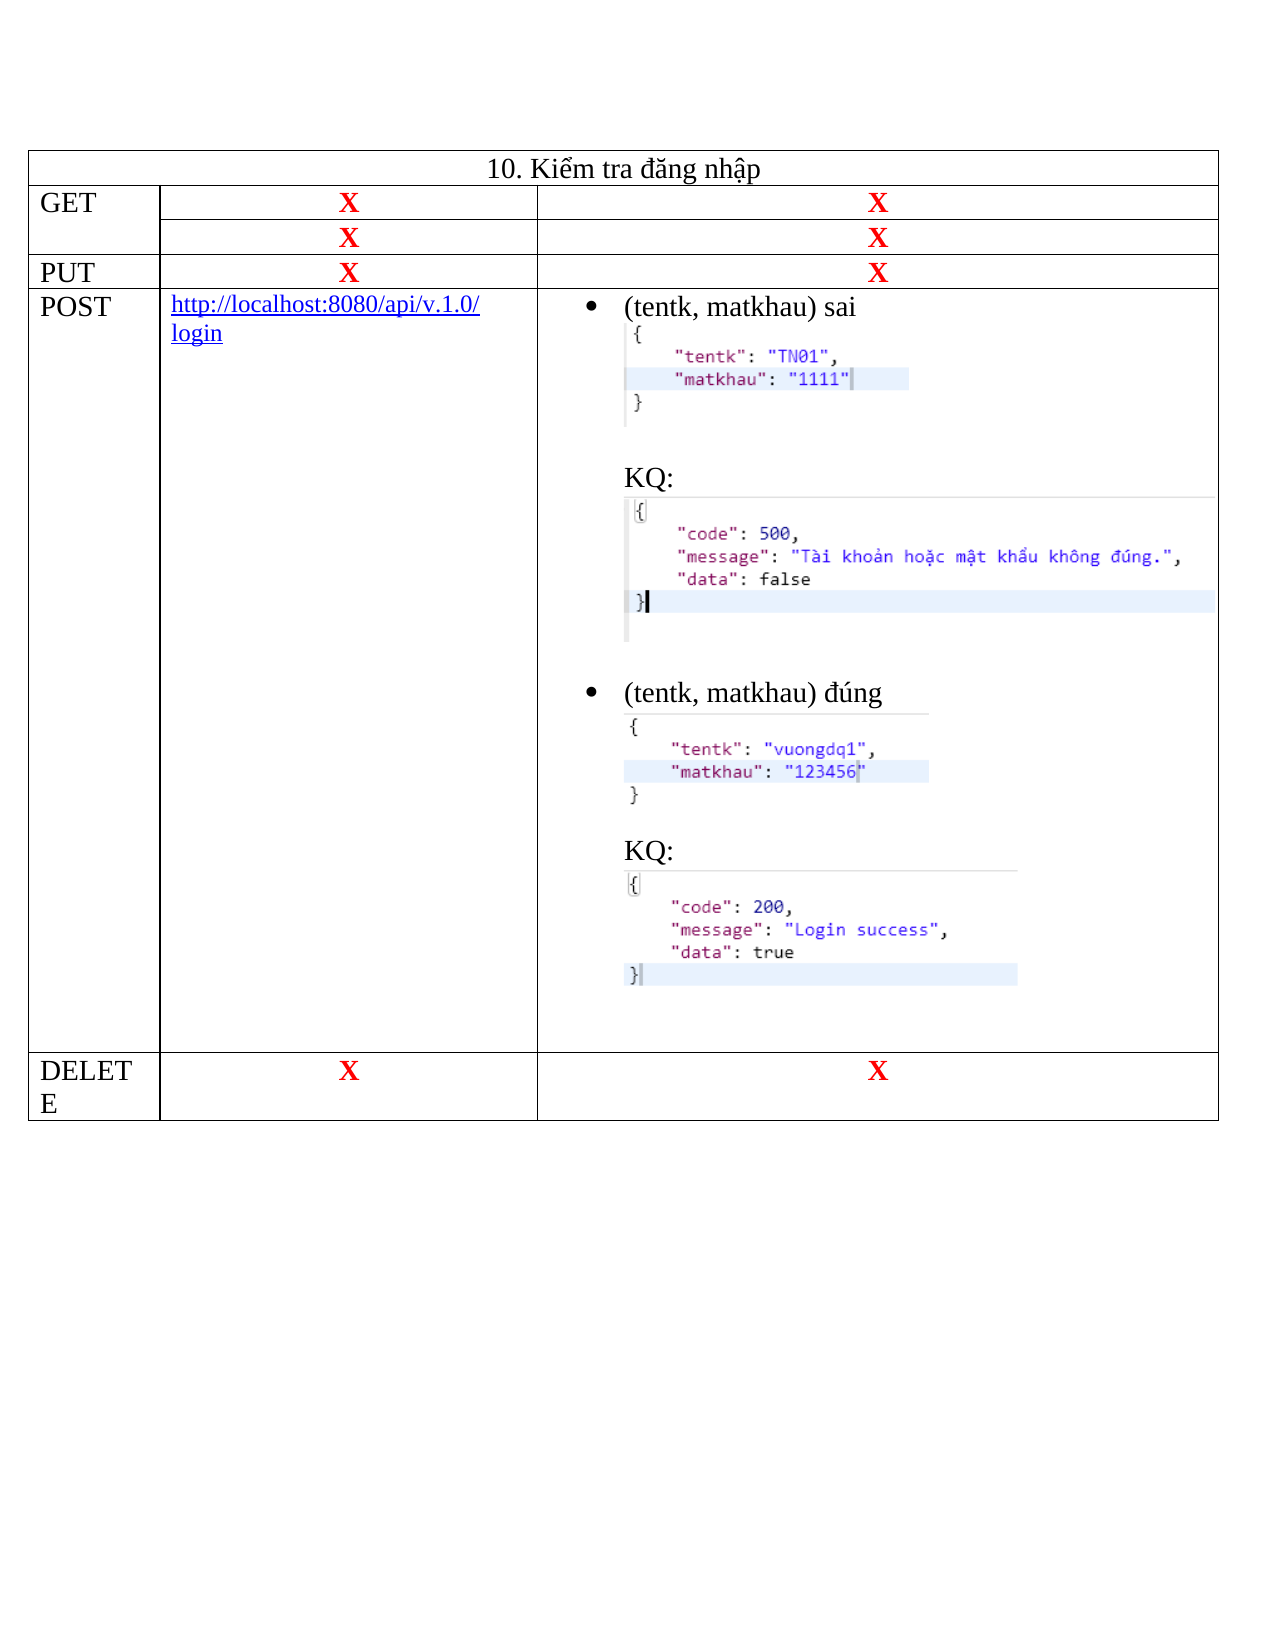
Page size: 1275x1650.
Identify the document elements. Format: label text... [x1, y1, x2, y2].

picture [623, 493, 1216, 642]
table_cell X [538, 220, 1218, 254]
table_cell X [161, 1053, 537, 1120]
picture [623, 711, 929, 832]
table_cell X [538, 186, 1218, 219]
table_cell (tentk, matkhau) sai KQ: (tentk, matkhau) đúng KQ: [538, 289, 1218, 1052]
table_cell X [538, 255, 1218, 288]
table_cell POST [29, 289, 159, 1052]
picture [623, 869, 1018, 1016]
table_cell X [538, 1053, 1218, 1120]
table_cell PUT [29, 255, 159, 288]
table_cell DELETE [29, 1053, 159, 1120]
table_cell http://localhost:8080/api/v.1.0/login [161, 289, 537, 1052]
table_cell X [161, 186, 537, 219]
table_cell GET [29, 186, 159, 254]
table_cell X [161, 220, 537, 254]
table_header 10. Kiểm tra đăng nhập [29, 151, 1218, 184]
picture [623, 323, 909, 427]
table_cell X [161, 255, 537, 288]
